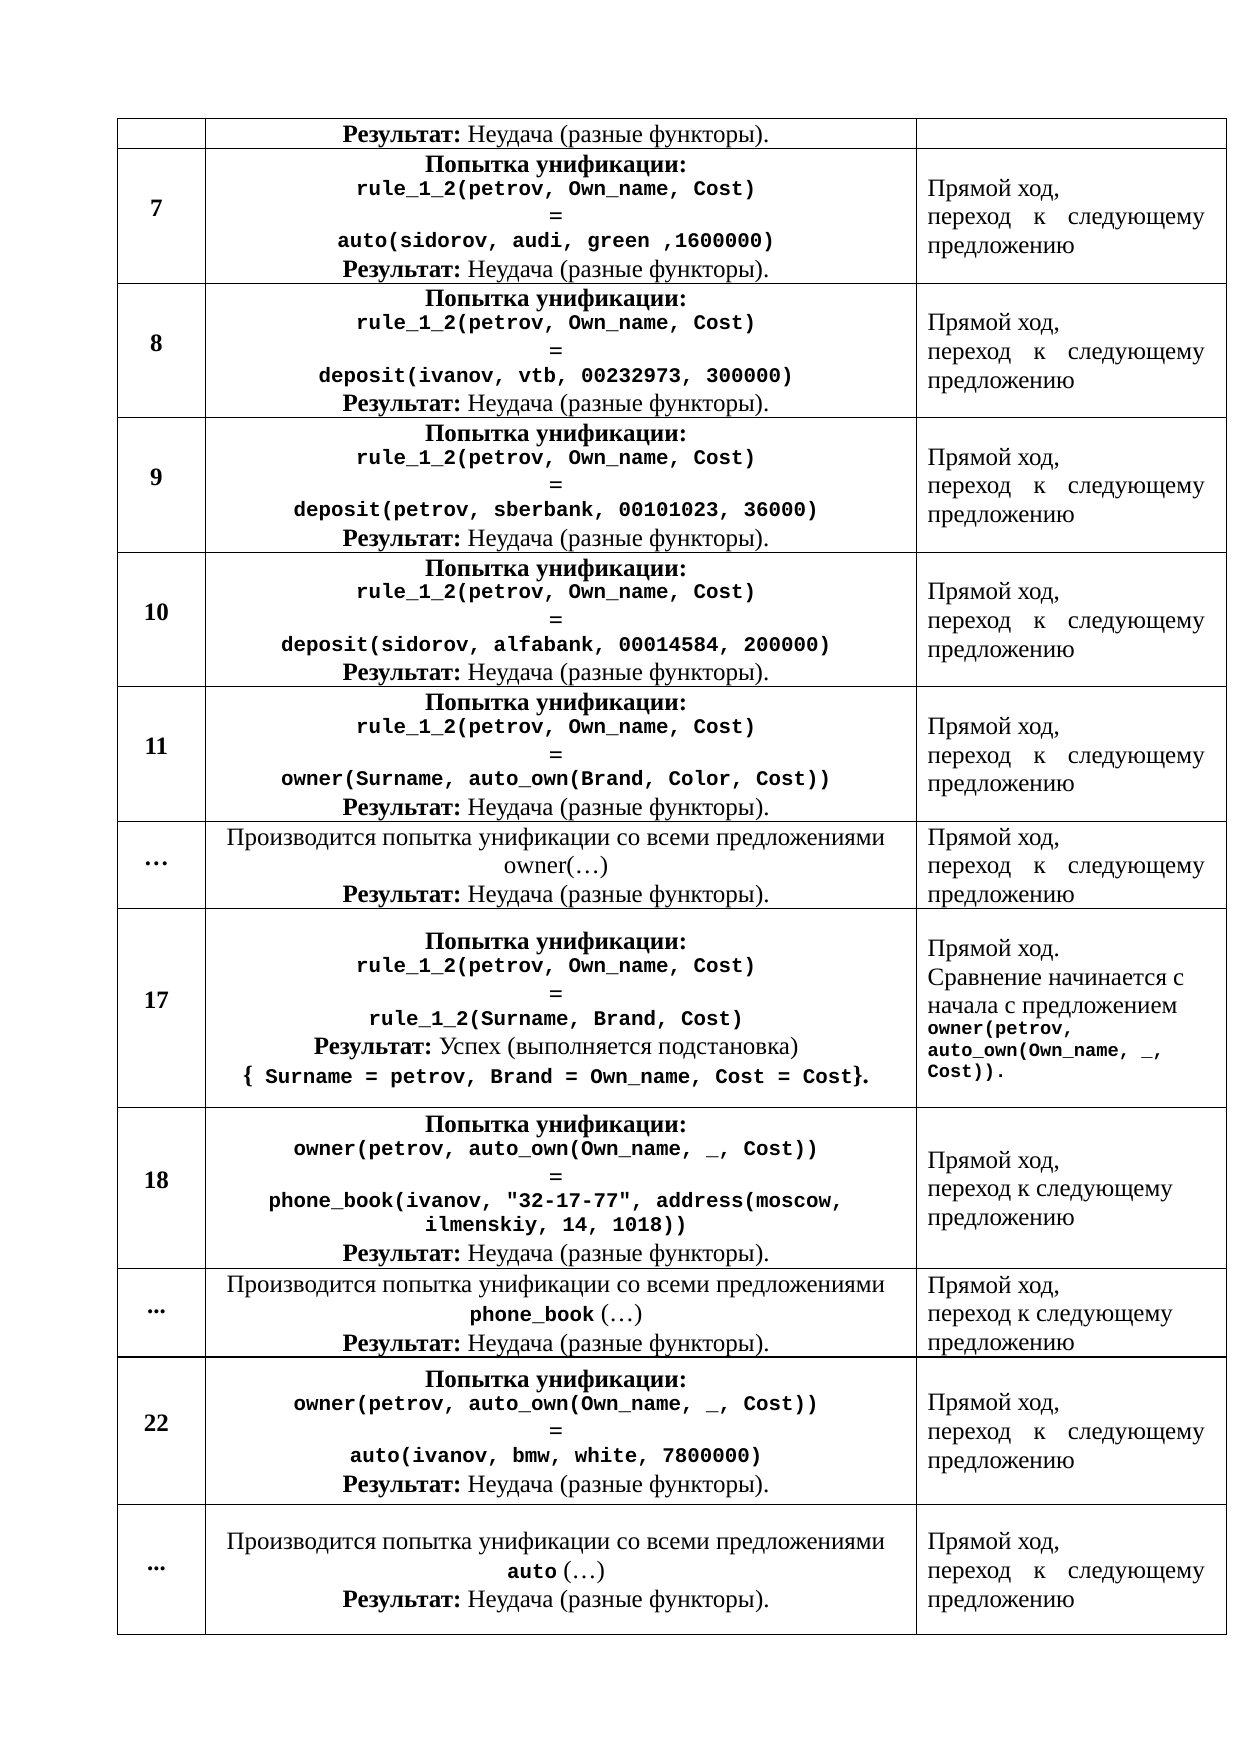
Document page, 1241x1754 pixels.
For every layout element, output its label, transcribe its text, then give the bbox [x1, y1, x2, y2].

table_cell Попытка унификации: owner(petrov, auto_own(Own_name, _, Cost)) = auto(ivanov, bmw, white, 7800000) Результат: Неудача (разные функторы). [206, 1358, 916, 1504]
table_cell Попытка унификации: owner(petrov, auto_own(Own_name, _, Cost)) = phone_book(ivanov, "32-17-77", address(moscow, ilmenskiy, 14, 1018)) Результат: Неудача (разные функторы). [206, 1108, 916, 1268]
table_cell Прямой ход, переход к следующему предложению [917, 1108, 1226, 1268]
table_cell 9 [118, 418, 205, 552]
table_cell 8 [118, 284, 205, 417]
table_cell Прямой ход. Сравнение начинается с начала с предложением owner(petrov, auto_own(Own_name, _, Cost)). [917, 909, 1226, 1107]
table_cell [917, 1358, 1226, 1504]
table_cell Прямой ход, переход к следующему предложению [917, 1269, 1226, 1356]
table_cell 17 [118, 909, 205, 1107]
table_cell … [118, 822, 205, 908]
table_cell Прямой ход, переход к следующему предложению [917, 149, 1226, 282]
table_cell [206, 119, 916, 148]
table_cell Производится попытка унификации со всеми предложениями owner(…) Результат: Неудача (разные функторы). [206, 822, 916, 908]
table_cell Попытка унификации: rule_1_2(petrov, Own_name, Cost) = deposit(ivanov, vtb, 00232973, 300000) Результат: Неудача (разные функторы). [206, 284, 916, 417]
table_cell Прямой ход, переход к следующему предложению [917, 687, 1226, 821]
table_cell Попытка унификации: rule_1_2(petrov, Own_name, Cost) = deposit(sidorov, alfabank, 00014584, 200000) Результат: Неудача (разные функторы). [206, 553, 916, 686]
table_cell 10 [118, 553, 205, 686]
table_cell Прямой ход, переход к следующему предложению [917, 553, 1226, 686]
table_cell Производится попытка унификации со всеми предложениями auto (…) Результат: Неудача (разные функторы). [206, 1505, 916, 1634]
table_cell ... [118, 1269, 205, 1356]
table_cell Производится попытка унификации со всеми предложениями phone_book (…) Результат: Неудача (разные функторы). [206, 1269, 916, 1356]
table_cell 6 [118, 119, 205, 148]
table_cell Попытка унификации: rule_1_2(petrov, Own_name, Cost) = rule_1_2(Surname, Brand, Cost) Результат: Успех (выполняется подстановка) { Surname = petrov, Brand = Own_name, Cost = Cost}. [206, 909, 916, 1107]
table_cell Попытка унификации: rule_1_2(petrov, Own_name, Cost) = auto(sidorov, audi, green ,1600000) Результат: Неудача (разные функторы). [206, 149, 916, 282]
table_cell 7 [118, 149, 205, 282]
table_cell ... [118, 1505, 205, 1634]
table_cell 18 [118, 1108, 205, 1268]
table_cell Прямой ход, переход к следующему предложению [917, 284, 1226, 417]
table_cell 11 [118, 687, 205, 821]
table_cell Попытка унификации: rule_1_2(petrov, Own_name, Cost) = owner(Surname, auto_own(Brand, Color, Cost)) Результат: Неудача (разные функторы). [206, 687, 916, 821]
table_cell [917, 119, 1226, 148]
table_cell 22 [118, 1358, 205, 1504]
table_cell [917, 1505, 1226, 1634]
table_cell Прямой ход, переход к следующему предложению [917, 822, 1226, 908]
table_cell Попытка унификации: rule_1_2(petrov, Own_name, Cost) = deposit(petrov, sberbank, 00101023, 36000) Результат: Неудача (разные функторы). [206, 418, 916, 552]
table_cell Прямой ход, переход к следующему предложению [917, 418, 1226, 552]
